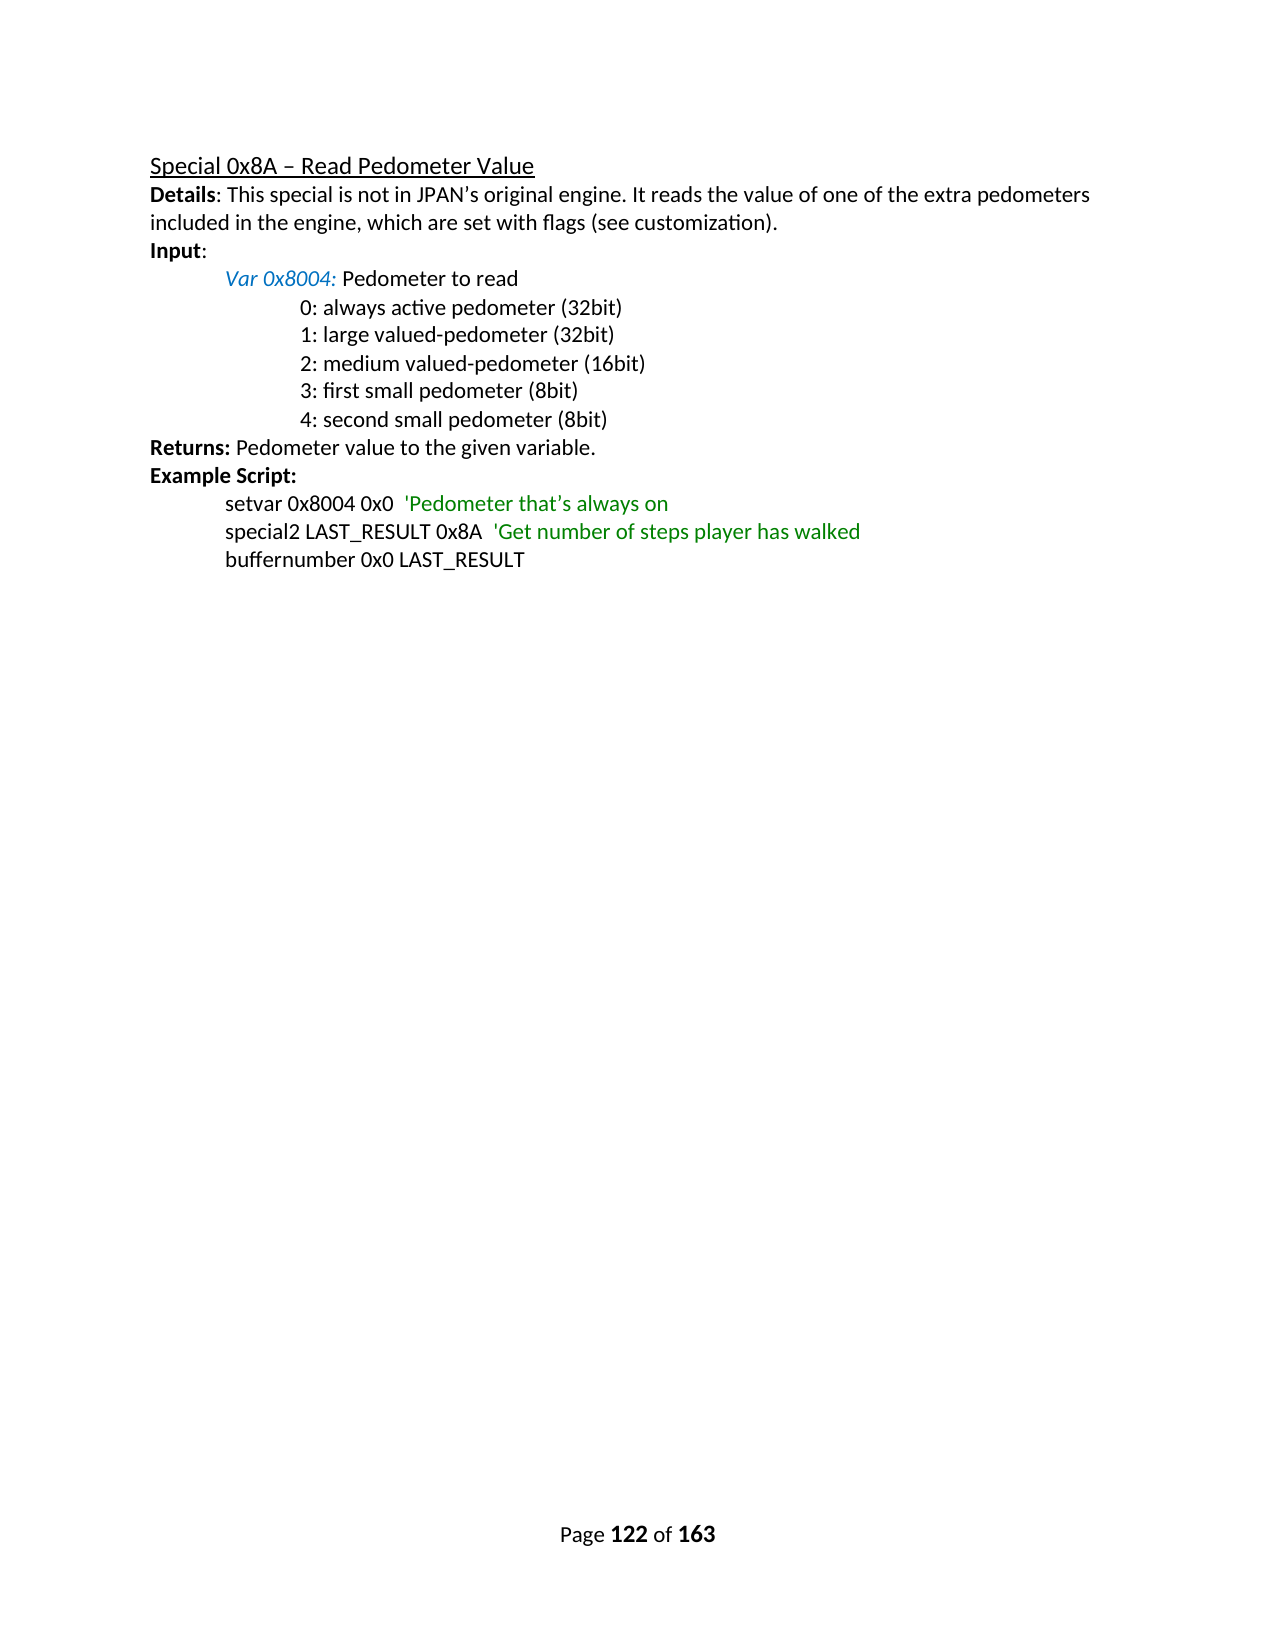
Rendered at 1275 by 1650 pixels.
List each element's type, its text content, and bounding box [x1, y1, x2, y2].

text Var 0x8004: Pedometer to read [150, 264, 1125, 293]
text setvar 0x8004 0x0 'Pedometer that’s always on [150, 489, 1125, 517]
text Returns: Pedometer value to the given variable. [150, 433, 1125, 461]
text special2 LAST_RESULT 0x8A 'Get number of steps player has walked [150, 517, 1125, 545]
text 2: medium valued-pedometer (16bit) [150, 349, 1125, 377]
text Details: This special is not in JPAN’s original engine. It reads the value of one of the extra pedometers included in the engine, which are set with flags (see customization). [150, 181, 1125, 237]
text 4: second small pedometer (8bit) [150, 405, 1125, 433]
text 3: first small pedometer (8bit) [150, 377, 1125, 405]
text Input: [150, 237, 1125, 264]
text Example Script: [150, 461, 1125, 489]
text 0: always active pedometer (32bit) [150, 293, 1125, 321]
text Special 0x8A – Read Pedometer Value [150, 150, 1125, 181]
text 1: large valued-pedometer (32bit) [150, 321, 1125, 349]
text buffernumber 0x0 LAST_RESULT [150, 545, 1125, 573]
